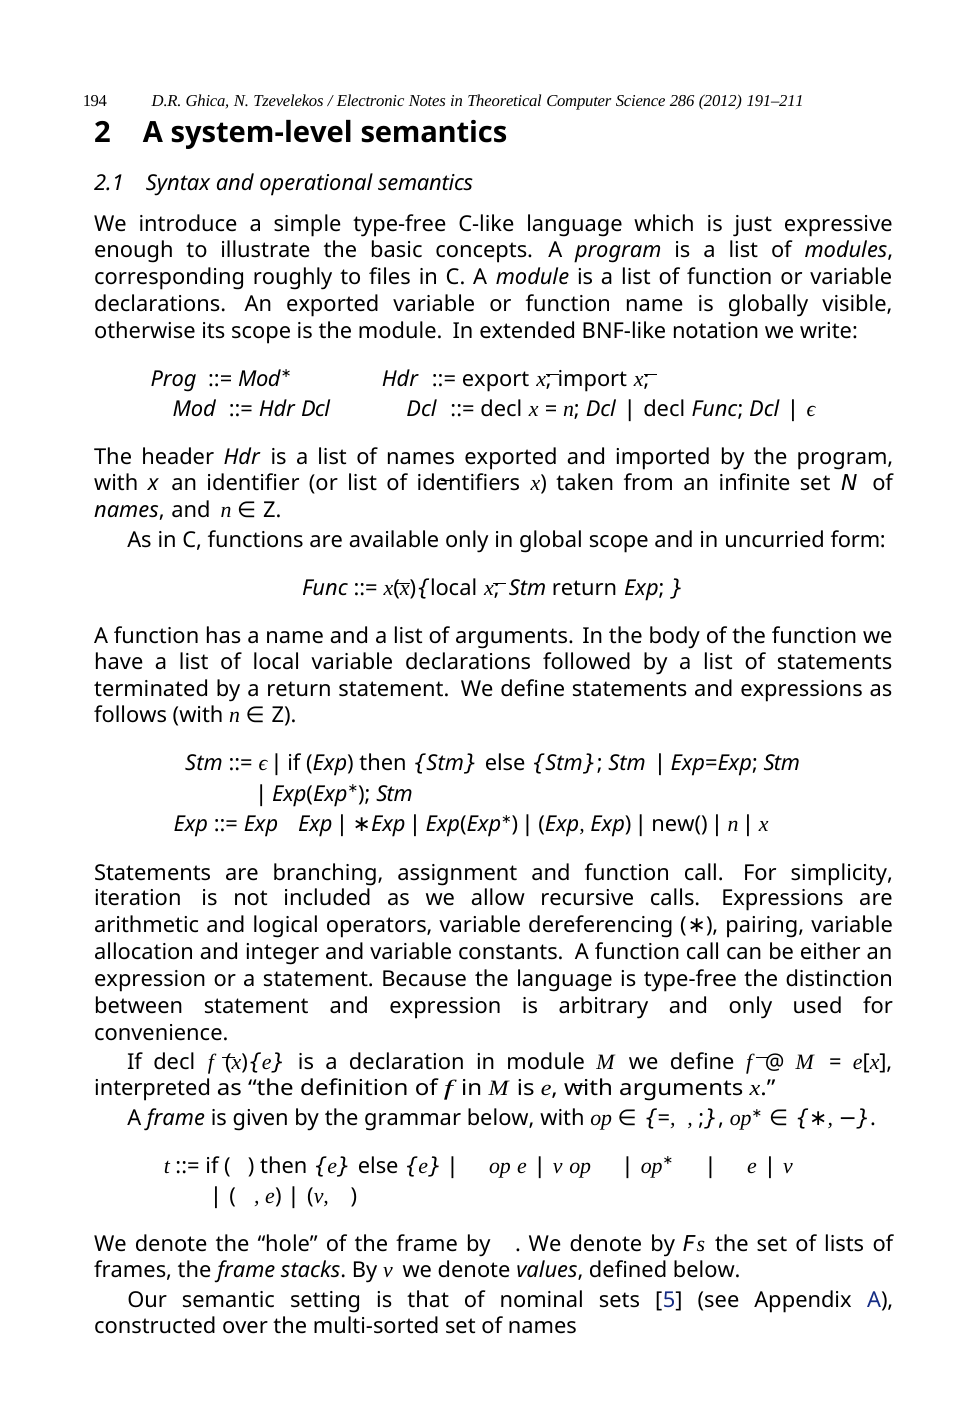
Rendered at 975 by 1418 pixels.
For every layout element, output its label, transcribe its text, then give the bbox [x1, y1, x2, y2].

text The header Hdr is a list of names exported and imported by the program, with x an identifier (or list of identifiers x) taken from an infinite set N of names, and n ∈ Z. [94, 443, 893, 524]
text As in C, functions are available only in global scope and in uncurried form: [127, 524, 914, 554]
text We introduce a simple type-free C-like language which is just expressive enough to illustrate the basic concepts. A program is a list of modules, corresponding roughly to files in C. A module is a list of function or variable declarations. An exported variable or function name is globally visible, otherwise its scope is the module. In extended BNF-like notation we write: [94, 210, 893, 344]
text Prog ::= Mod∗ Hdr ::= export x; import x; [150, 363, 914, 392]
text A function has a name and a list of arguments. In the body of the function we have a list of local variable declarations followed by a list of statements terminated by a return statement. We define statements and expressions as follows (with n ∈ Z). [94, 622, 893, 729]
text t ::= if ( ) then {e} else {e} | op e | v op | op∗ | e | v [163, 1150, 914, 1179]
list Syntax and operational semantics [94, 167, 914, 197]
text Stm ::= ϵ | if (Exp) then {Stm} else {Stm}; Stm | Exp=Exp; Stm [71, 747, 914, 777]
text | ( , e) | (v, ) [212, 1180, 914, 1210]
text Func ::= x(x){local x; Stm return Exp; } [72, 572, 914, 601]
subtitle A system-level semantics [94, 111, 914, 151]
text A frame is given by the grammar below, with op ∈ {=, , ;}, op∗ ∈ {∗, −}. [127, 1101, 914, 1132]
text Our semantic setting is that of nominal sets [5] (see Appendix A), constructed over the multi-sorted set of names [94, 1286, 893, 1339]
text Mod ::= Hdr Dcl Dcl ::= decl x = n; Dcl | decl Func; Dcl | ϵ [74, 393, 914, 423]
text If decl f (x){e} is a declaration in module M we define f @ M = e[x], interpreted as “the definition of f in M is e, with arguments x.” [94, 1048, 893, 1101]
text | Exp(Exp∗); Stm [74, 778, 596, 808]
text We denote the “hole” of the frame by . We denote by Fs the set of lists of frames, the frame stacks. By v we denote values, defined below. [94, 1230, 893, 1284]
text Statements are branching, assignment and function call. For simplicity, iteration is not included as we allow recursive calls. Expressions are arithmetic and logical operators, variable dereferencing (∗), pairing, variable allocation and integer and variable constants. A function call can be either an expression or a statement. Because the language is type-free the distinction between statement and expression is arbitrary and only used for convenience. [94, 858, 893, 1047]
text Exp ::= Exp Exp | ∗Exp | Exp(Exp∗) | (Exp, Exp) | new() | n | x [173, 808, 914, 838]
